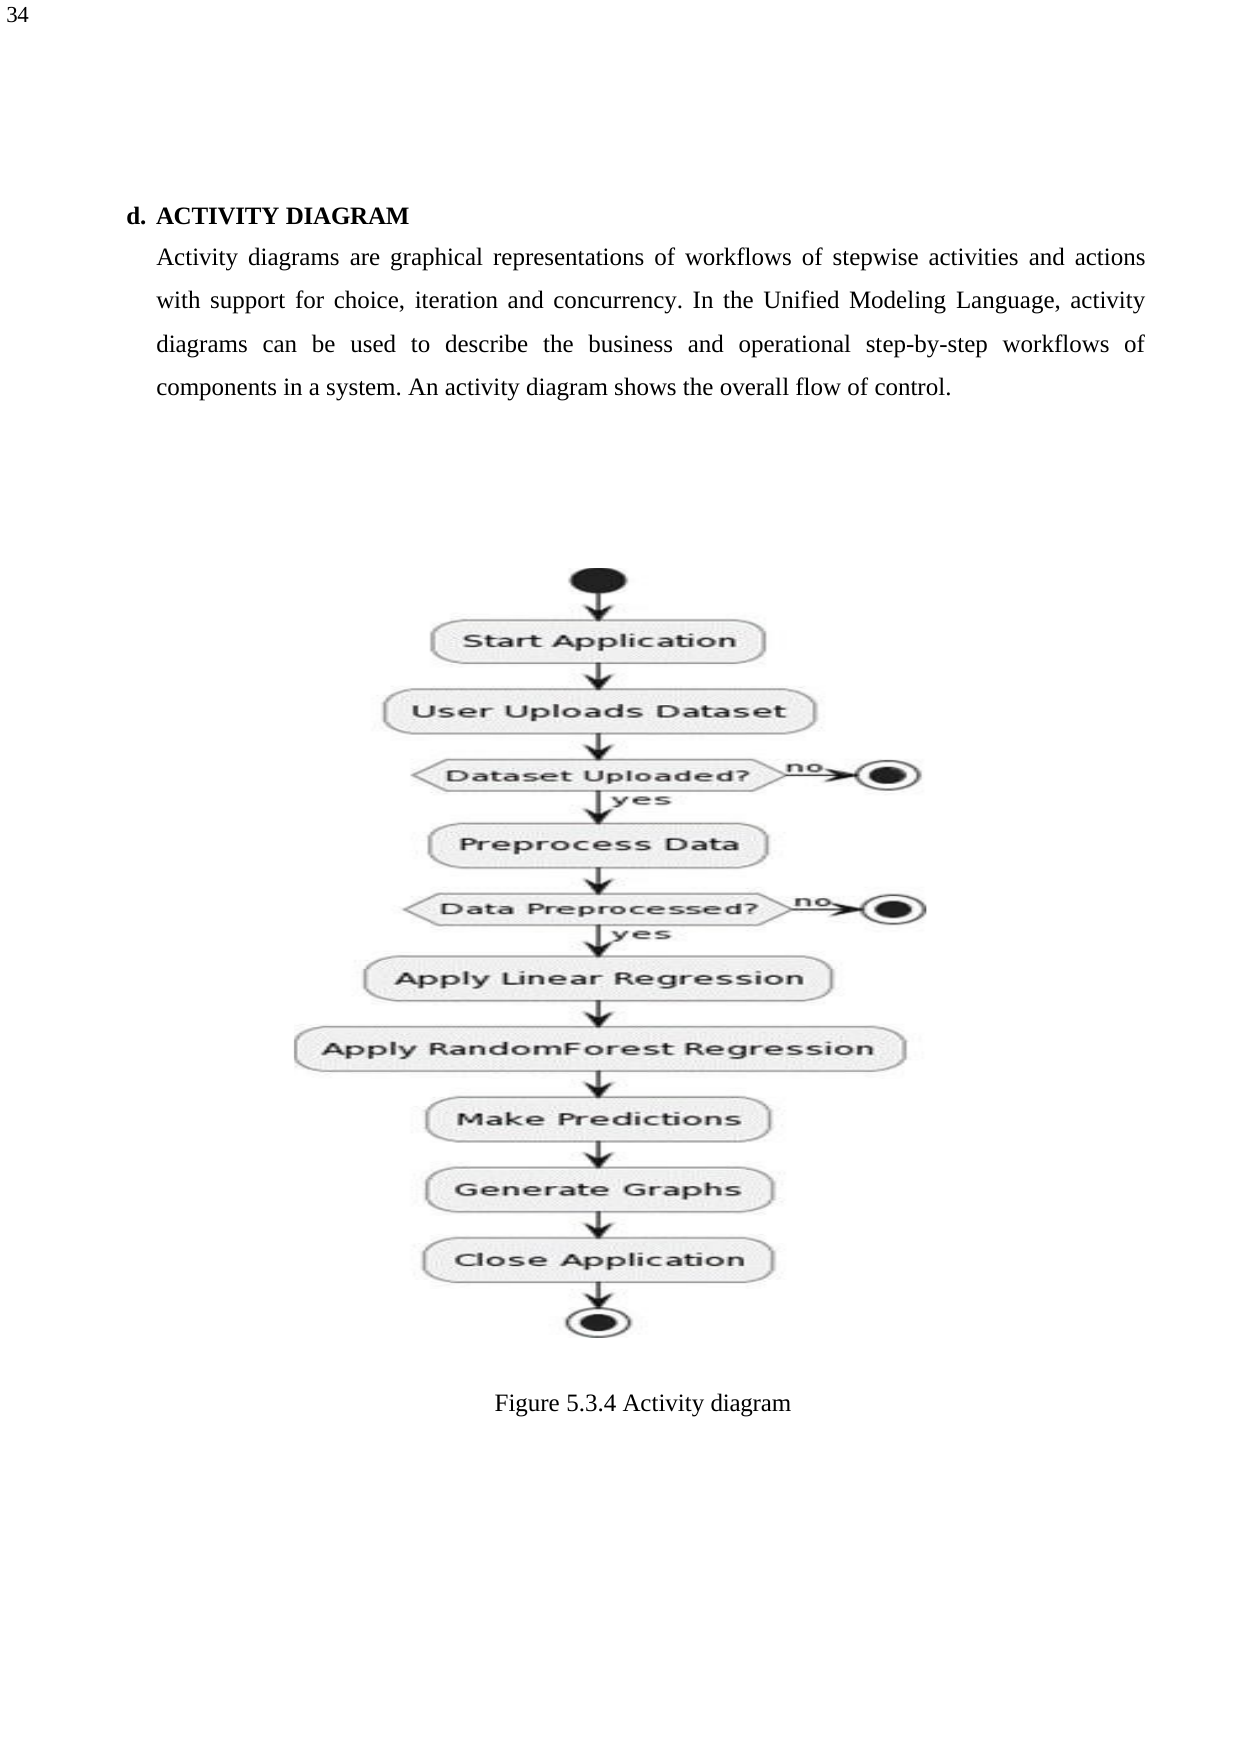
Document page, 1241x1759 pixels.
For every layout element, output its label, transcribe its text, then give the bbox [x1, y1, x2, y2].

text Activity diagrams are graphical representations of workflows of stepwise activities and actions with support for choice, iteration and concurrency. In the Unified Modeling Language, activity diagrams can be used to describe the business and operational step-by-step workflows of components in a system. An activity diagram shows the overall flow of control. [156, 242, 1146, 401]
picture [293, 568, 927, 1338]
text Figure 5.3.4 Activity diagram [104, 1388, 1181, 1417]
subtitle ACTIVITY DIAGRAM [126, 201, 1181, 230]
